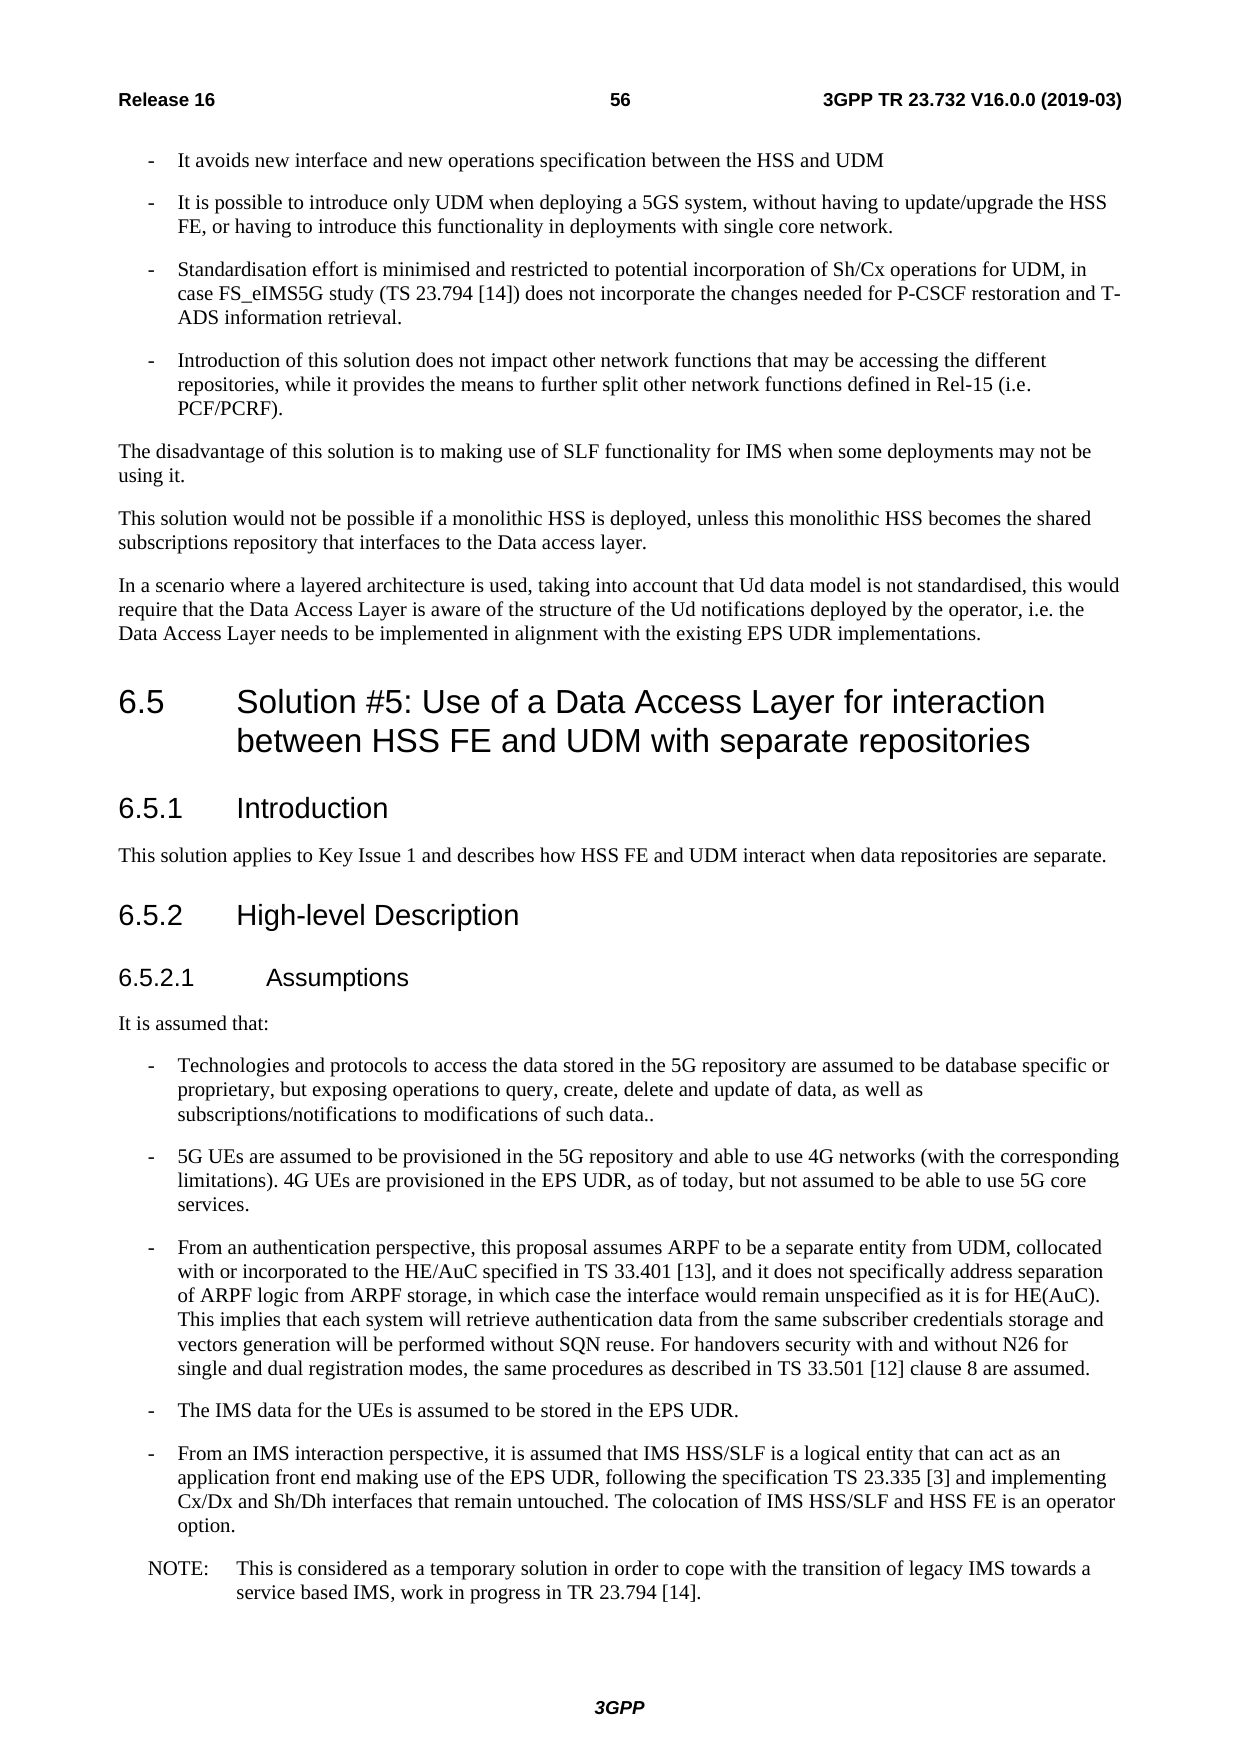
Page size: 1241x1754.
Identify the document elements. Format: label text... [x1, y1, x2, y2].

text This solution applies to Key Issue 1 and describes how HSS FE and UDM interact when data repositories are separate. [118, 843, 1122, 867]
text - It is possible to introduce only UDM when deploying a 5GS system, without having to update/upgrade the HSS FE, or having to introduce this functionality in deployments with single core network. [148, 190, 1122, 238]
text - From an IMS interaction perspective, it is assumed that IMS HSS/SLF is a logical entity that can act as an application front end making use of the EPS UDR, following the specification TS 23.335 [3] and implementing Cx/Dx and Sh/Dh interfaces that remain untouched. The colocation of IMS HSS/SLF and HSS FE is an operator option. [148, 1441, 1122, 1537]
text - It avoids new interface and new operations specification between the HSS and UDM [148, 147, 1122, 172]
text - Technologies and protocols to access the data stored in the 5G repository are assumed to be database specific or proprietary, but exposing operations to query, create, delete and update of data, as well as subscriptions/notifications to modifications of such data.. [148, 1053, 1122, 1126]
text This solution would not be possible if a monolithic HSS is deployed, unless this monolithic HSS becomes the shared subscriptions repository that interfaces to the Data access layer. [118, 506, 1122, 554]
subtitle 6.5.2 High-level Description [118, 898, 1122, 932]
subtitle 6.5 Solution #5: Use of a Data Access Layer for interaction between HSS FE and UDM with separate repositories [118, 682, 1122, 759]
text It is assumed that: [118, 1011, 1122, 1034]
subtitle 6.5.1 Introduction [118, 791, 1122, 824]
text - The IMS data for the UEs is assumed to be stored in the EPS UDR. [148, 1398, 1122, 1422]
text - Standardisation effort is minimised and restricted to potential incorporation of Sh/Cx operations for UDM, in case FS_eIMS5G study (TS 23.794 [14]) does not incorporate the changes needed for P-CSCF restoration and T-ADS information retrieval. [148, 257, 1122, 329]
text - From an authentication perspective, this proposal assumes ARPF to be a separate entity from UDM, collocated with or incorporated to the HE/AuC specified in TS 33.401 [13], and it does not specifically address separation of ARPF logic from ARPF storage, in which case the interface would remain unspecified as it is for HE(AuC). This implies that each system will retrieve authentication data from the same subscriber credentials storage and vectors generation will be performed without SQN reuse. For handovers security with and without N26 for single and dual registration modes, the same procedures as described in TS 33.501 [12] clause 8 are assumed. [148, 1235, 1122, 1379]
text NOTE: This is considered as a temporary solution in order to cope with the transition of legacy IMS towards a service based IMS, work in progress in TR 23.794 [14]. [148, 1556, 1122, 1604]
subtitle 6.5.2.1 Assumptions [118, 963, 1122, 992]
text In a scenario where a layered architecture is used, taking into account that Ud data model is not standardised, this would require that the Data Access Layer is aware of the structure of the Ud notifications deployed by the operator, i.e. the Data Access Layer needs to be implemented in alignment with the existing EPS UDR implementations. [118, 573, 1122, 645]
text - 5G UEs are assumed to be provisioned in the 5G repository and able to use 4G networks (with the corresponding limitations). 4G UEs are provisioned in the EPS UDR, as of today, but not assumed to be able to use 5G core services. [148, 1144, 1122, 1216]
text The disadvantage of this solution is to making use of SLF functionality for IMS when some deployments may not be using it. [118, 439, 1122, 487]
text - Introduction of this solution does not impact other network functions that may be accessing the different repositories, while it provides the means to further split other network functions defined in Rel-15 (i.e. PCF/PCRF). [148, 348, 1122, 420]
